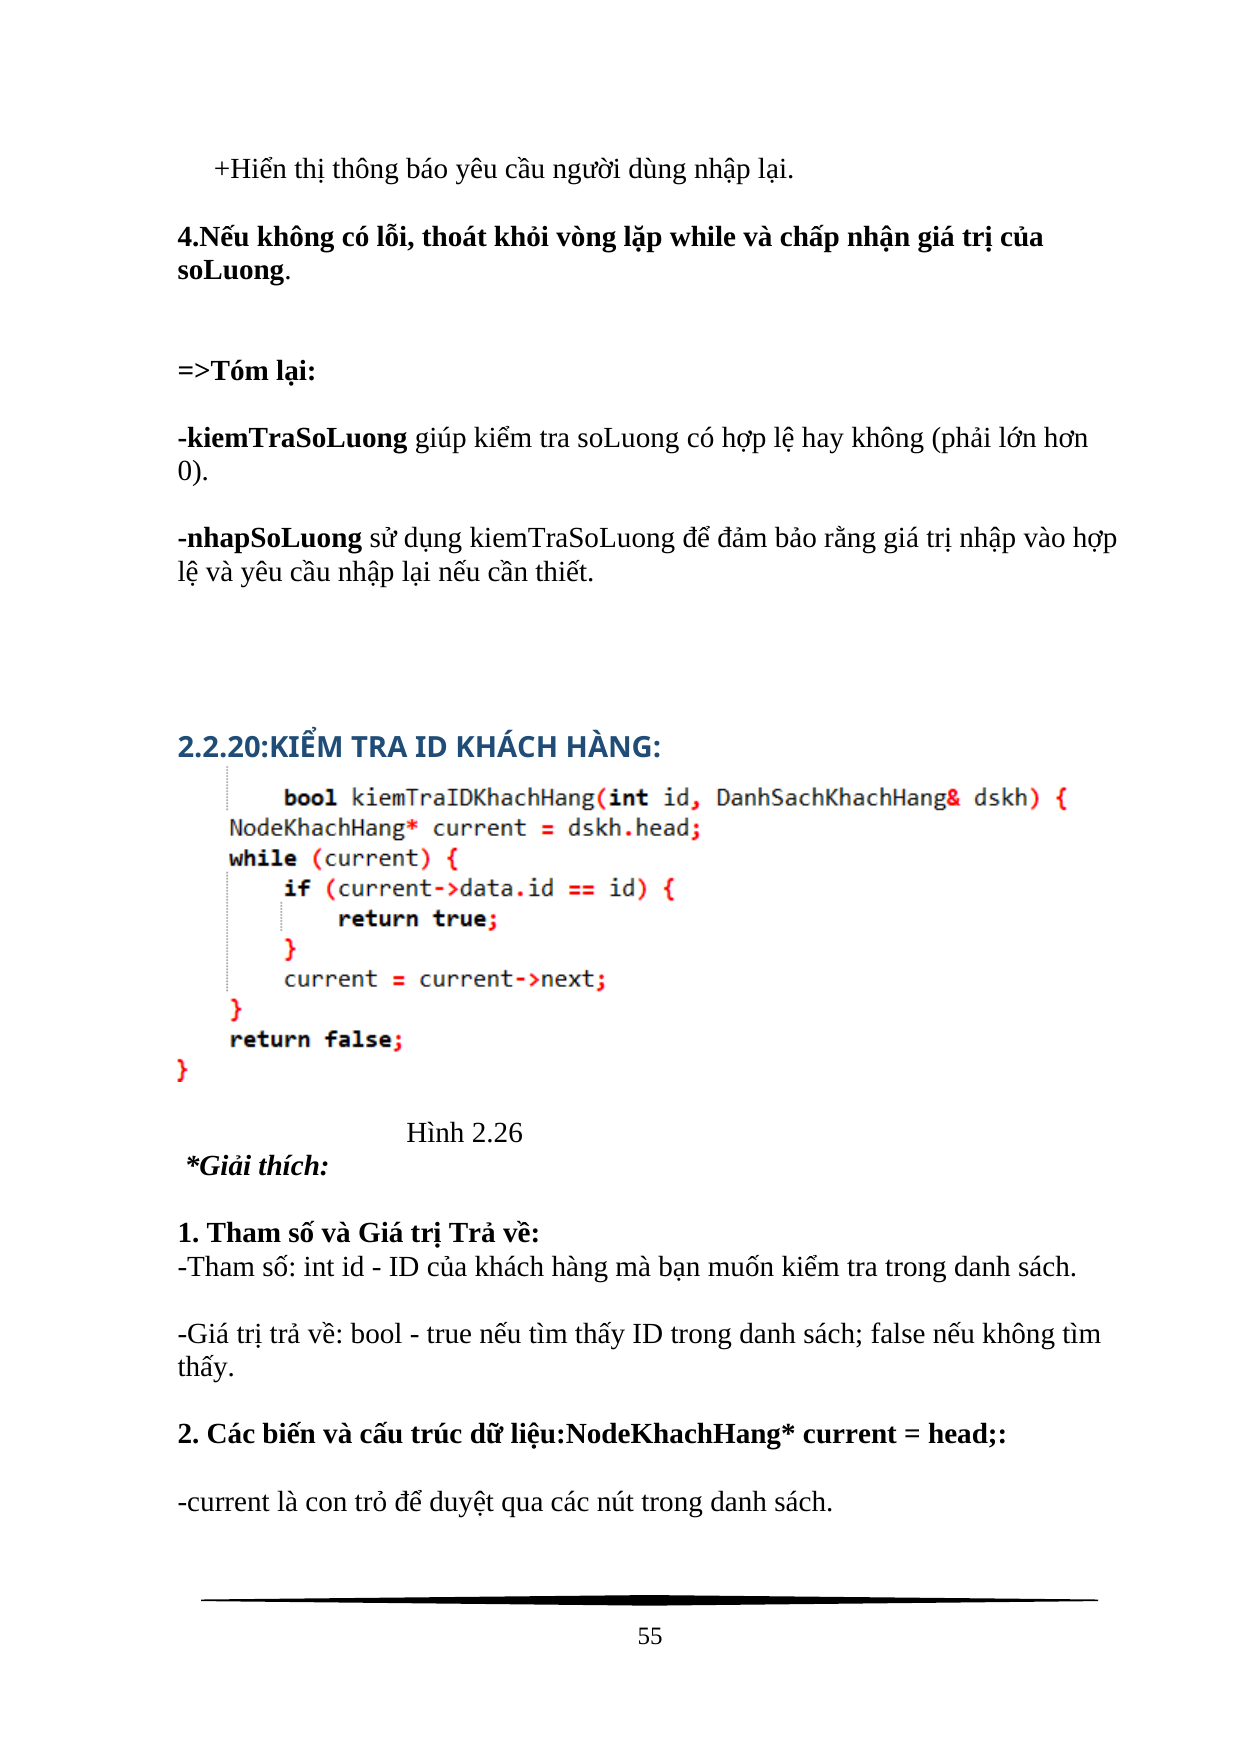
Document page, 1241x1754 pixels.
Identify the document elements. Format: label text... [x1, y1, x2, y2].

text -nhapSoLuong sử dụng kiemTraSoLuong để đảm bảo rằng giá trị nhập vào hợp lệ và yêu cầu nhập lại nếu cần thiết. [177, 521, 1122, 588]
text -Giá trị trả về: bool - true nếu tìm thấy ID trong danh sách; false nếu không tìm thấy. [177, 1316, 1122, 1383]
text 1. Tham số và Giá trị Trả về: [177, 1215, 1122, 1249]
text -current là con trỏ để duyệt qua các nút trong danh sách. [177, 1484, 1122, 1517]
text 2. Các biến và cấu trúc dữ liệu:NodeKhachHang* current = head;: [177, 1417, 1122, 1450]
subtitle 2.2.20:KIỂM TRA ID KHÁCH HÀNG: [177, 726, 1122, 765]
text +Hiển thị thông báo yêu cầu người dùng nhập lại. [177, 152, 1122, 185]
text -kiemTraSoLuong giúp kiểm tra soLuong có hợp lệ hay không (phải lớn hơn 0). [177, 420, 1122, 487]
text 4.Nếu không có lỗi, thoát khỏi vòng lặp while và chấp nhận giá trị của soLuong. [177, 219, 1122, 286]
text -Tham số: int id - ID của khách hàng mà bạn muốn kiểm tra trong danh sách. [177, 1249, 1122, 1282]
text Hình 2.26 [177, 1115, 1122, 1148]
text =>Tóm lại: [177, 353, 1122, 386]
text *Giải thích: [177, 1148, 1122, 1182]
picture [177, 765, 1123, 1082]
